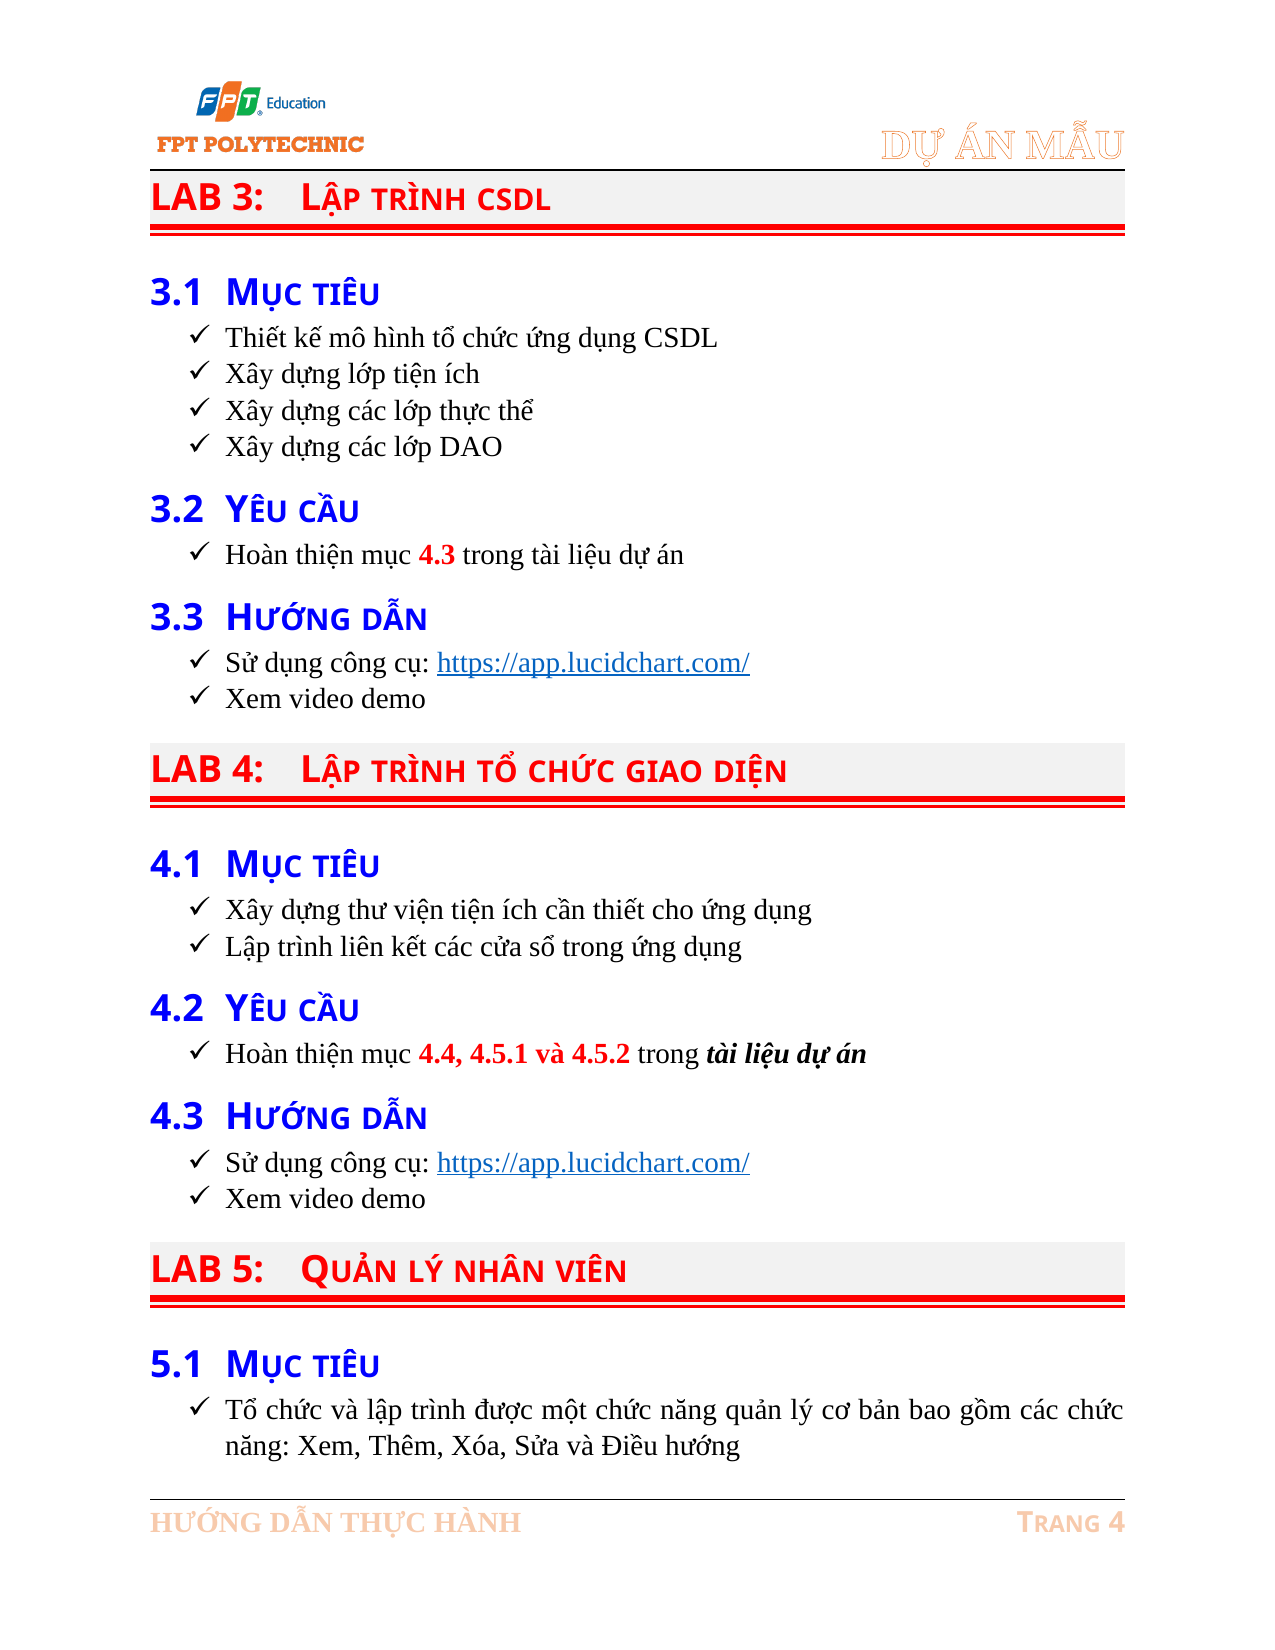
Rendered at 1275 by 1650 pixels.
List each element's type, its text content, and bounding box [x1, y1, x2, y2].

subtitle Yêu cầu [150, 482, 1125, 533]
subtitle Mục tiêu [150, 837, 1125, 888]
subtitle Lập trình tổ chức giao diện [150, 743, 1125, 796]
list Lập trình liên kết các cửa sổ trong ứng dụng [187, 929, 1125, 962]
subtitle Lập trình csdl [150, 171, 1125, 224]
subtitle Quản lý nhân viên [150, 1242, 1125, 1295]
list Tổ chức và lập trình được một chức năng quản lý cơ bản bao gồm các chức năng: Xem, Thêm, Xóa, Sửa và Điều hướng [187, 1392, 1125, 1462]
subtitle Hướng dẫn [150, 1089, 1125, 1141]
list Xây dựng các lớp thực thể [187, 393, 1125, 426]
subtitle Mục tiêu [150, 265, 1125, 316]
list Xem video demo [187, 1181, 1125, 1214]
subtitle Yêu cầu [150, 982, 1125, 1033]
list Sử dụng công cụ: https://app.lucidchart.com/ [187, 1145, 1125, 1178]
picture [150, 75, 370, 159]
list Xây dựng thư viện tiện ích cần thiết cho ứng dụng [187, 892, 1125, 926]
list Sử dụng công cụ: https://app.lucidchart.com/ [187, 645, 1125, 679]
subtitle Mục tiêu [150, 1337, 1125, 1388]
list Thiết kế mô hình tổ chức ứng dụng CSDL [187, 320, 1125, 354]
list Hoàn thiện mục 4.3 trong tài liệu dự án [187, 537, 1125, 571]
list Xây dựng lớp tiện ích [187, 357, 1125, 390]
list Xem video demo [187, 681, 1125, 715]
list Hoàn thiện mục 4.4, 4.5.1 và 4.5.2 trong tài liệu dự án [187, 1037, 1125, 1070]
list Xây dựng các lớp DAO [187, 429, 1125, 463]
subtitle Hướng dẫn [150, 590, 1125, 641]
